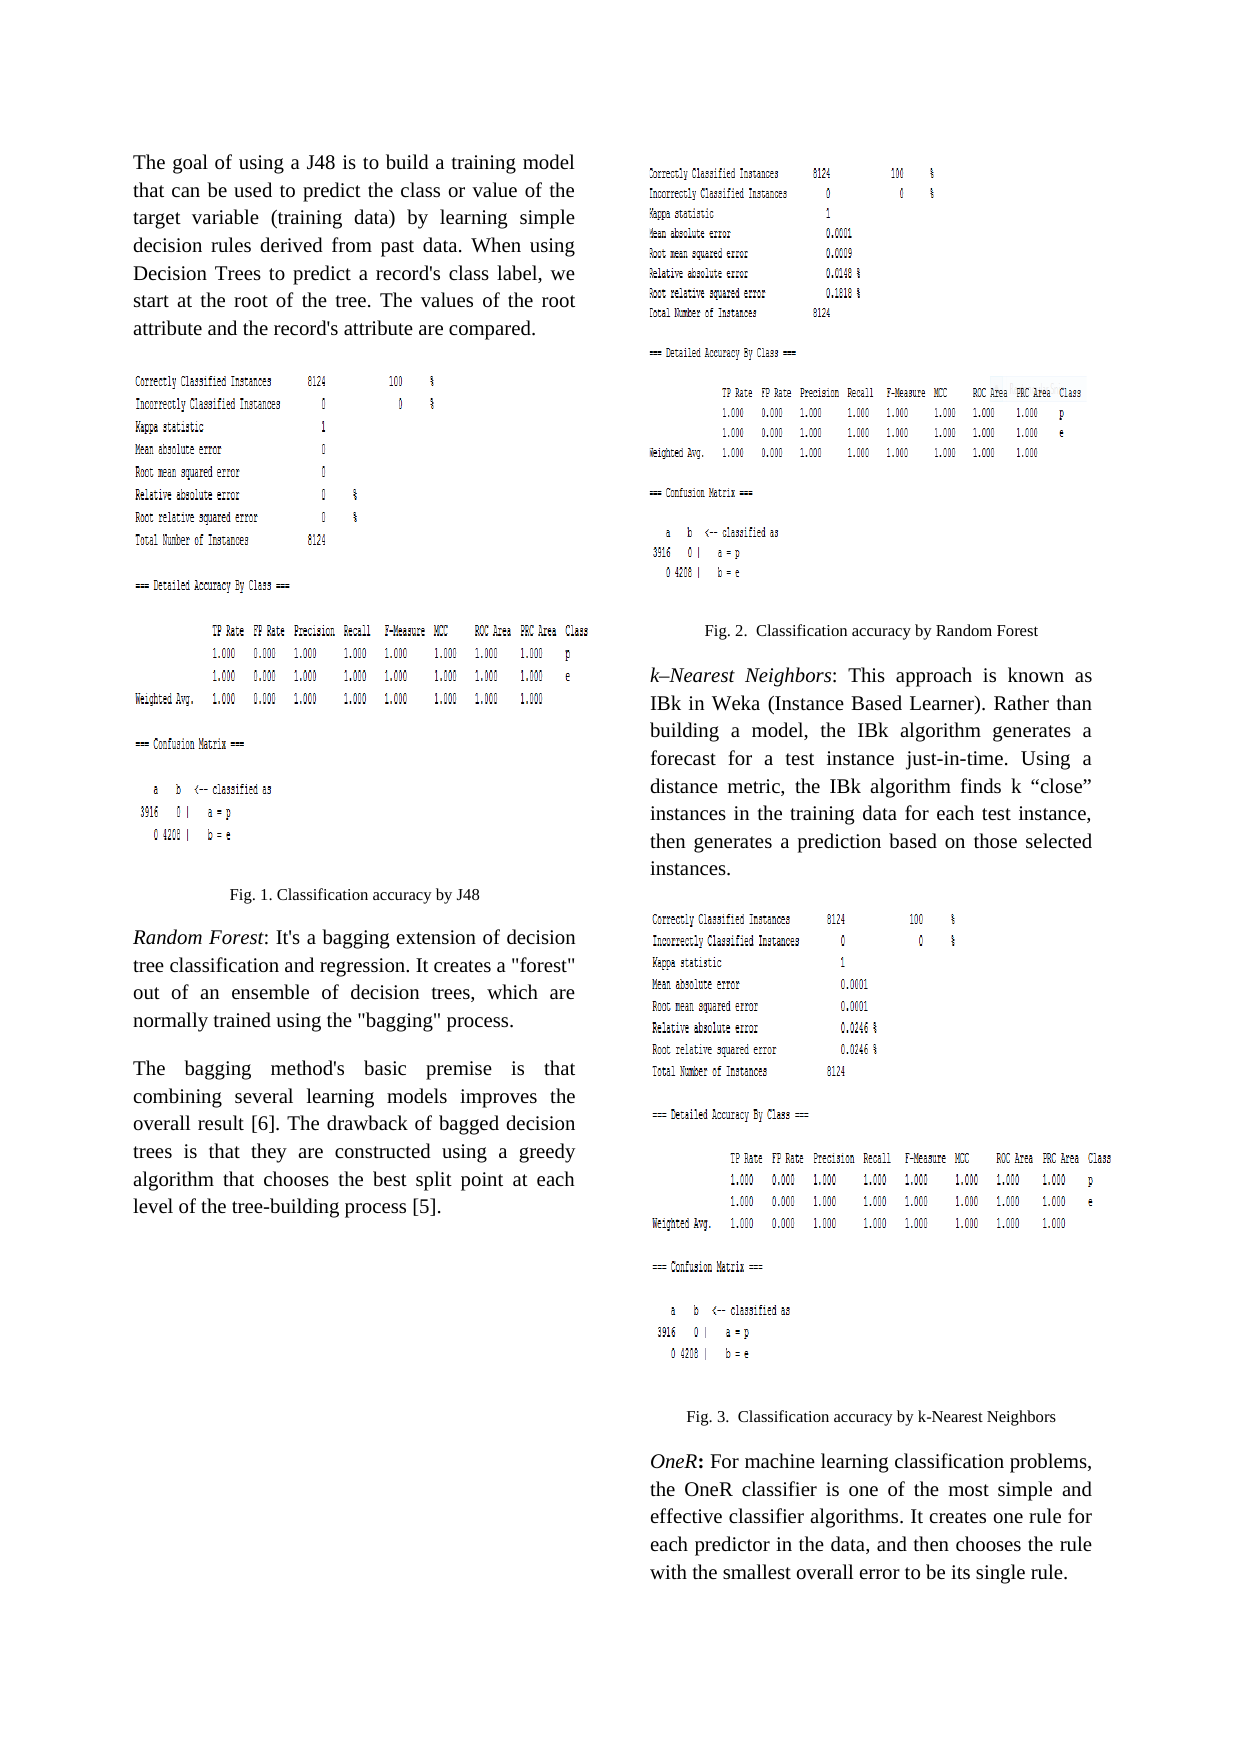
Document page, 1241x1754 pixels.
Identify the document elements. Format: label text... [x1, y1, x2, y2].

text OneR: For machine learning classification problems, the OneR classifier is one of the most simple and effective classifier algorithms. It creates one rule for each predictor in the data, and then chooses the rule with the smallest overall error to be its single rule. [650, 1449, 1093, 1584]
text Fig. 1. Classification accuracy by J48 [133, 885, 576, 904]
picture [649, 904, 1122, 1382]
picture [132, 364, 604, 864]
text The bagging method's basic premise is that combining several learning models improves the overall result [6]. The drawback of bagged decision trees is that they are constructed using a greedy algorithm that chooses the best split point at each level of the tree-building process [5]. [133, 1056, 576, 1218]
text Random Forest: It's a bagging extension of decision tree classification and regression. It creates a "forest" out of an ensemble of decision trees, which are normally trained using the "bagging" process. [133, 925, 576, 1032]
text The goal of using a J48 is to build a training model that can be used to predict the class or value of the target variable (training data) by learning simple decision rules derived from past data. When using Decision Trees to predict a record's class label, we start at the root of the tree. The values of the root attribute and the record's attribute are compared. [133, 150, 576, 340]
text Fig. 3. Classification accuracy by k-Nearest Neighbors [650, 1406, 1093, 1426]
text k–Nearest Neighbors: This approach is known as IBk in Weka (Instance Based Learner). Rather than building a model, the IBk algorithm generates a forecast for a test instance just-in-time. Using a distance metric, the IBk algorithm finds k “close” instances in the training data for each test instance, then generates a prediction based on those selected instances. [650, 663, 1093, 880]
picture [649, 150, 1087, 596]
text Fig. 2. Classification accuracy by Random Forest [650, 620, 1093, 639]
